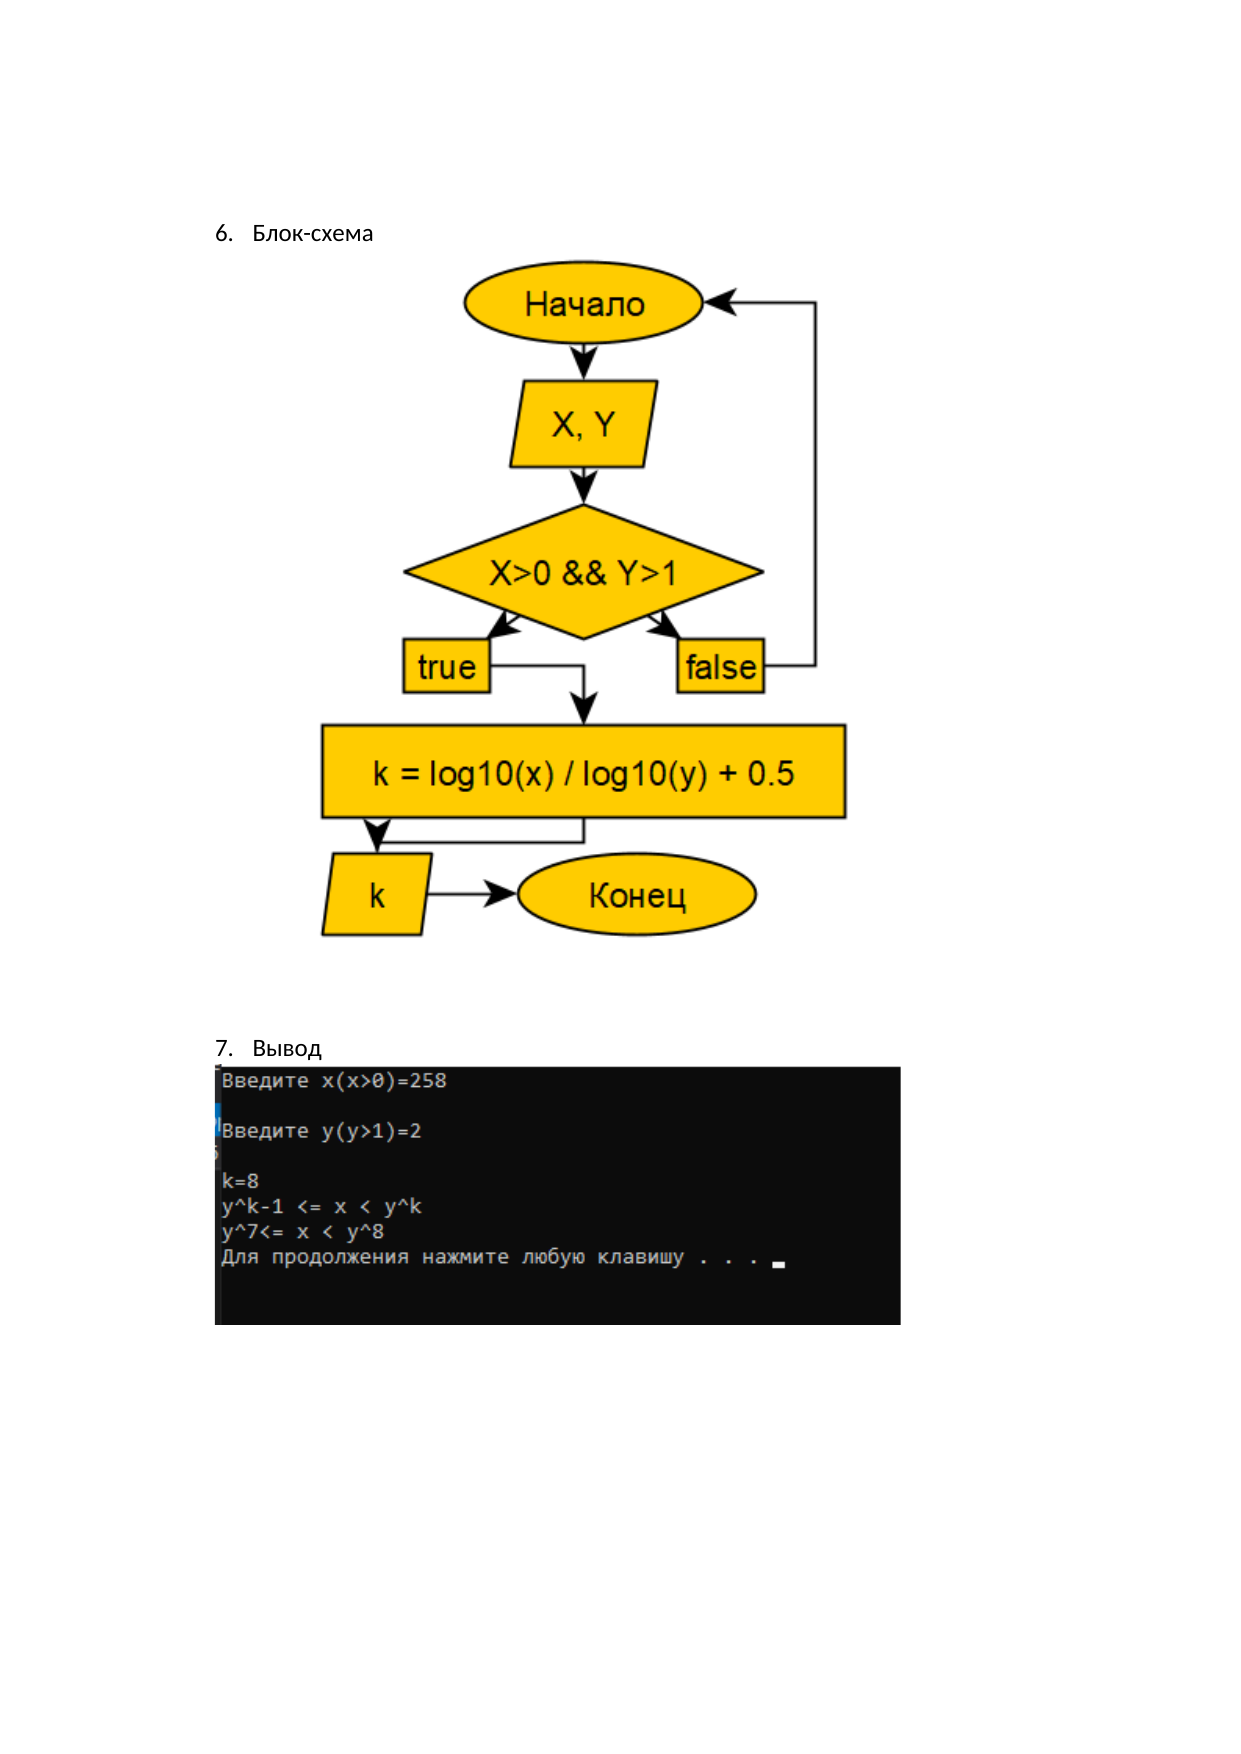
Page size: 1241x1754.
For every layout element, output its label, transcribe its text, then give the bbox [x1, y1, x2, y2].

picture [214, 1064, 901, 1325]
list Вывод [215, 1032, 1152, 1062]
picture [214, 249, 987, 997]
list Блок-схема [215, 217, 1152, 247]
